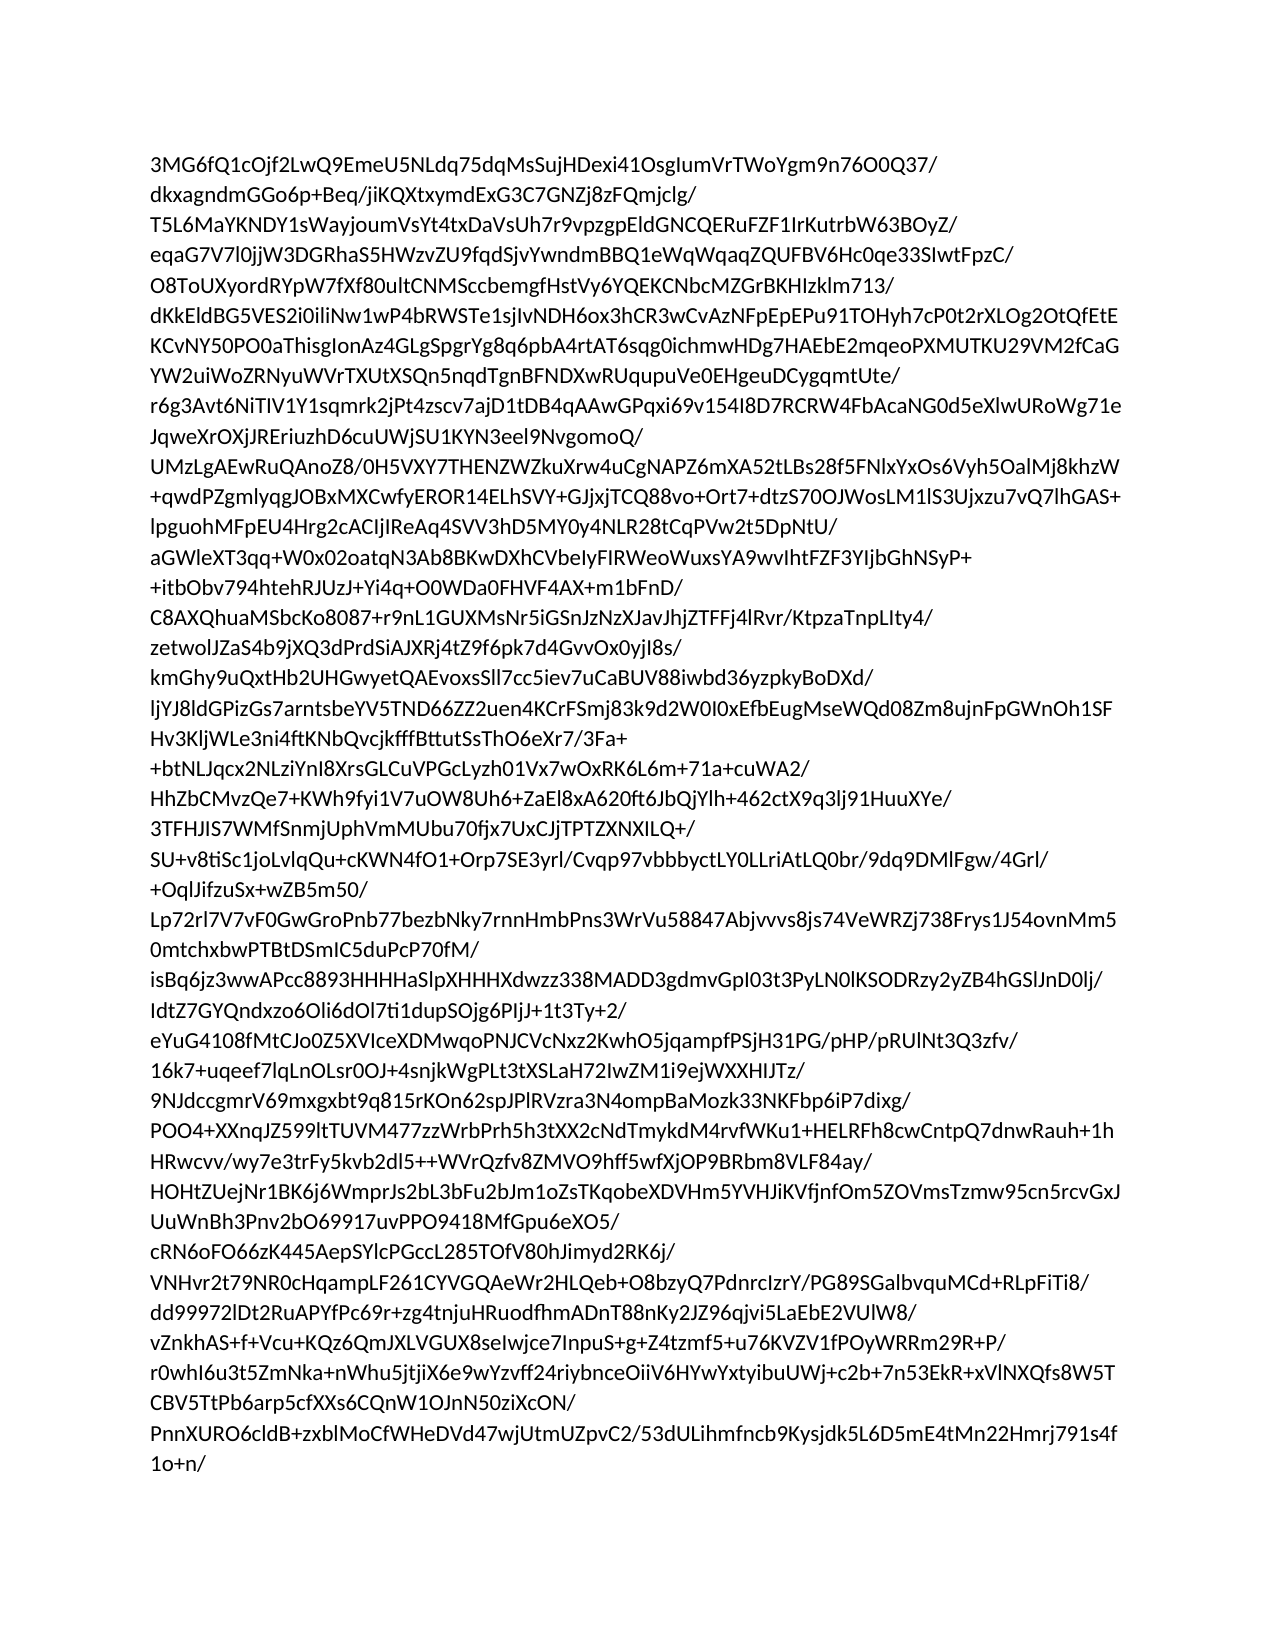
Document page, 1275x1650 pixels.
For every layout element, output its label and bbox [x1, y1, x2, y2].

text [150, 150, 1125, 1477]
